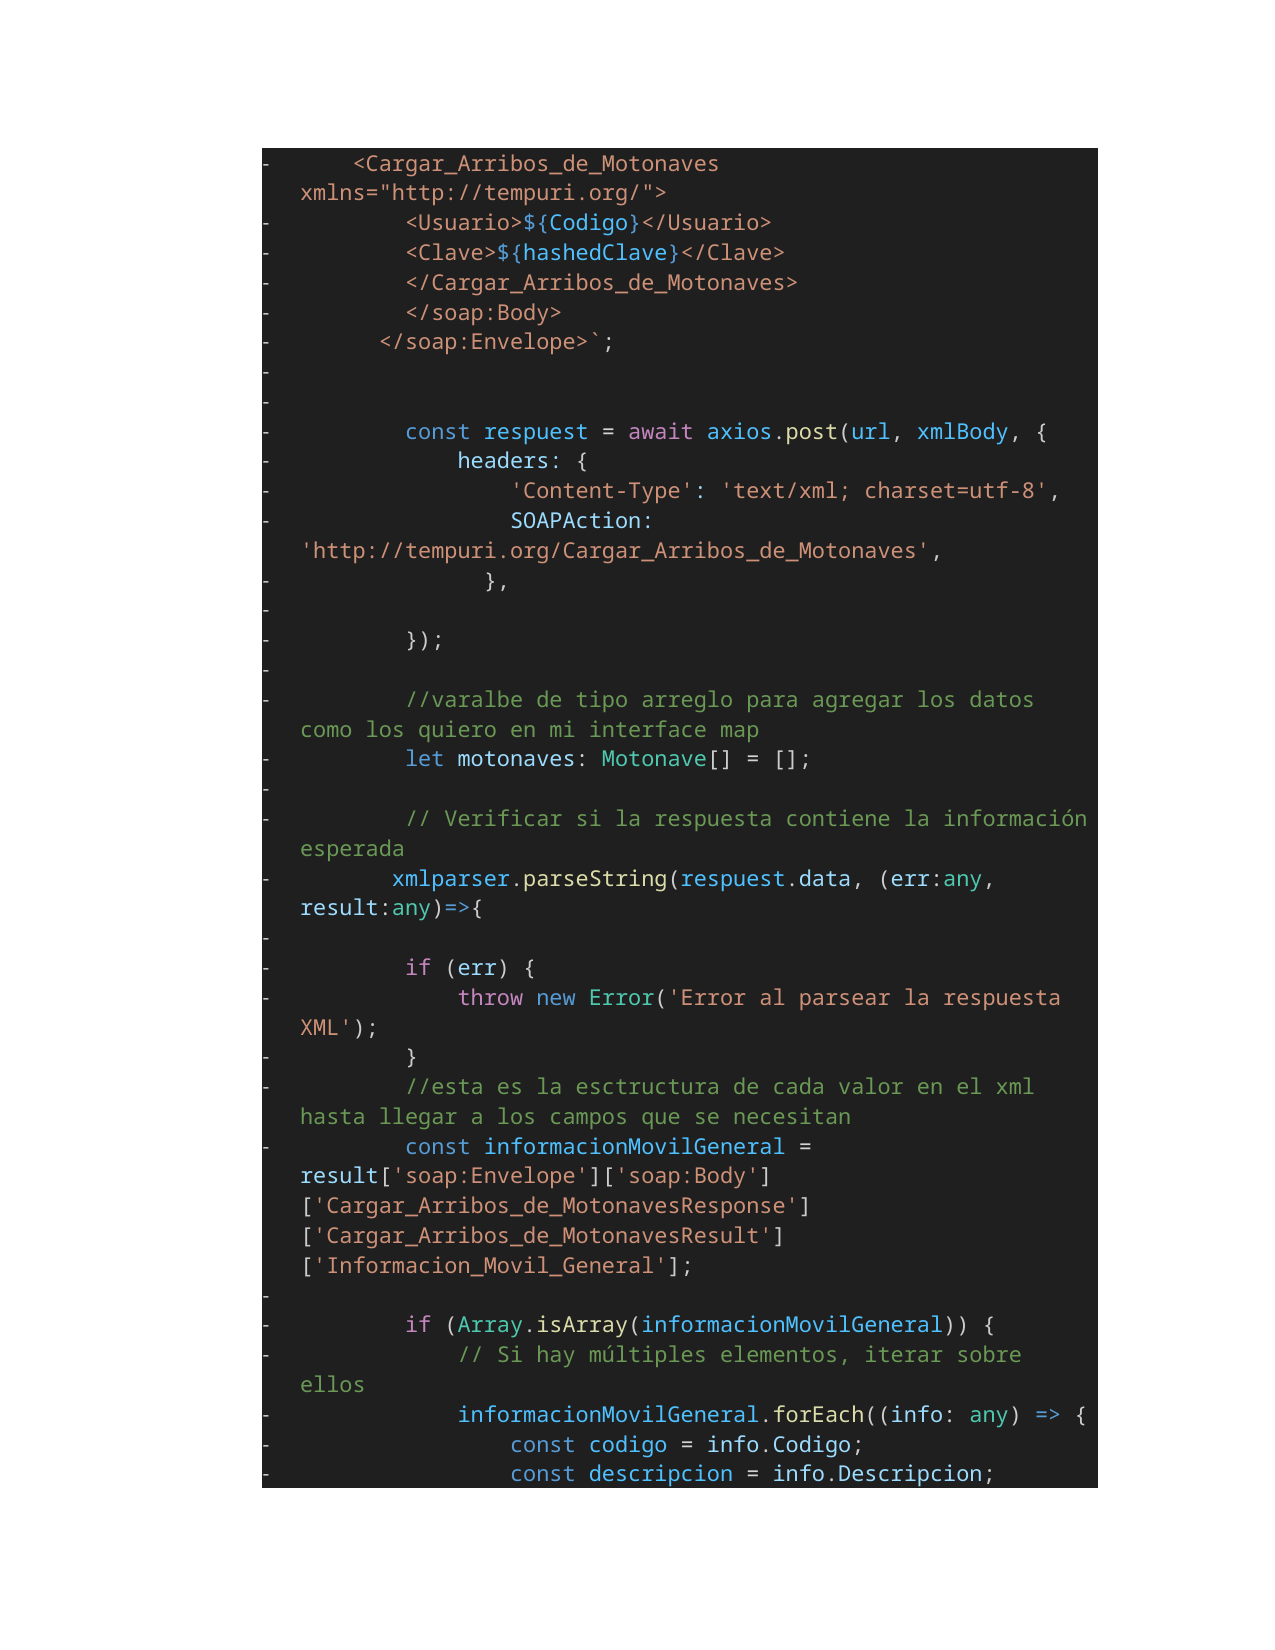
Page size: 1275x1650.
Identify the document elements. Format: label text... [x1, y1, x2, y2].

list <Cargar_Arribos_de_Motonaves xmlns="http://tempuri.org/"> [262, 148, 1098, 207]
list }); [262, 624, 1098, 654]
list if (Array.isArray(informacionMovilGeneral)) { [262, 1309, 1098, 1339]
list throw new Error('Error al parsear la respuesta XML'); [262, 982, 1098, 1041]
list SOAPAction: 'http://tempuri.org/Cargar_Arribos_de_Motonaves', [262, 505, 1098, 565]
list </soap:Body> [262, 297, 1098, 326]
list const informacionMovilGeneral = result['soap:Envelope']['soap:Body']['Cargar_Arribos_de_MotonavesResponse']['Cargar_Arribos_de_MotonavesResult']['Informacion_Movil_General']; [262, 1131, 1098, 1280]
list const respuest = await axios.post(url, xmlBody, { [262, 416, 1098, 446]
list //esta es la esctructura de cada valor en el xml hasta llegar a los campos que se necesitan [262, 1071, 1098, 1131]
list informacionMovilGeneral.forEach((info: any) => { [262, 1399, 1098, 1429]
list <Clave>${hashedClave}</Clave> [262, 237, 1098, 267]
list </soap:Envelope>`; [262, 326, 1098, 356]
list }, [262, 565, 1098, 594]
list </Cargar_Arribos_de_Motonaves> [262, 267, 1098, 297]
list let motonaves: Motonave[] = []; [262, 743, 1098, 773]
list // Si hay múltiples elementos, iterar sobre ellos [262, 1339, 1098, 1399]
list const codigo = info.Codigo; [262, 1429, 1098, 1458]
list xmlparser.parseString(respuest.data, (err:any, result:any)=>{ [262, 863, 1098, 922]
list //varalbe de tipo arreglo para agregar los datos como los quiero en mi interface map [262, 684, 1098, 743]
list const descripcion = info.Descripcion; [262, 1458, 1098, 1488]
list } [262, 1041, 1098, 1071]
list if (err) { [262, 952, 1098, 982]
list headers: { [262, 446, 1098, 475]
list 'Content-Type': 'text/xml; charset=utf-8', [262, 475, 1098, 505]
list <Usuario>${Codigo}</Usuario> [262, 207, 1098, 237]
list // Verificar si la respuesta contiene la información esperada [262, 803, 1098, 863]
